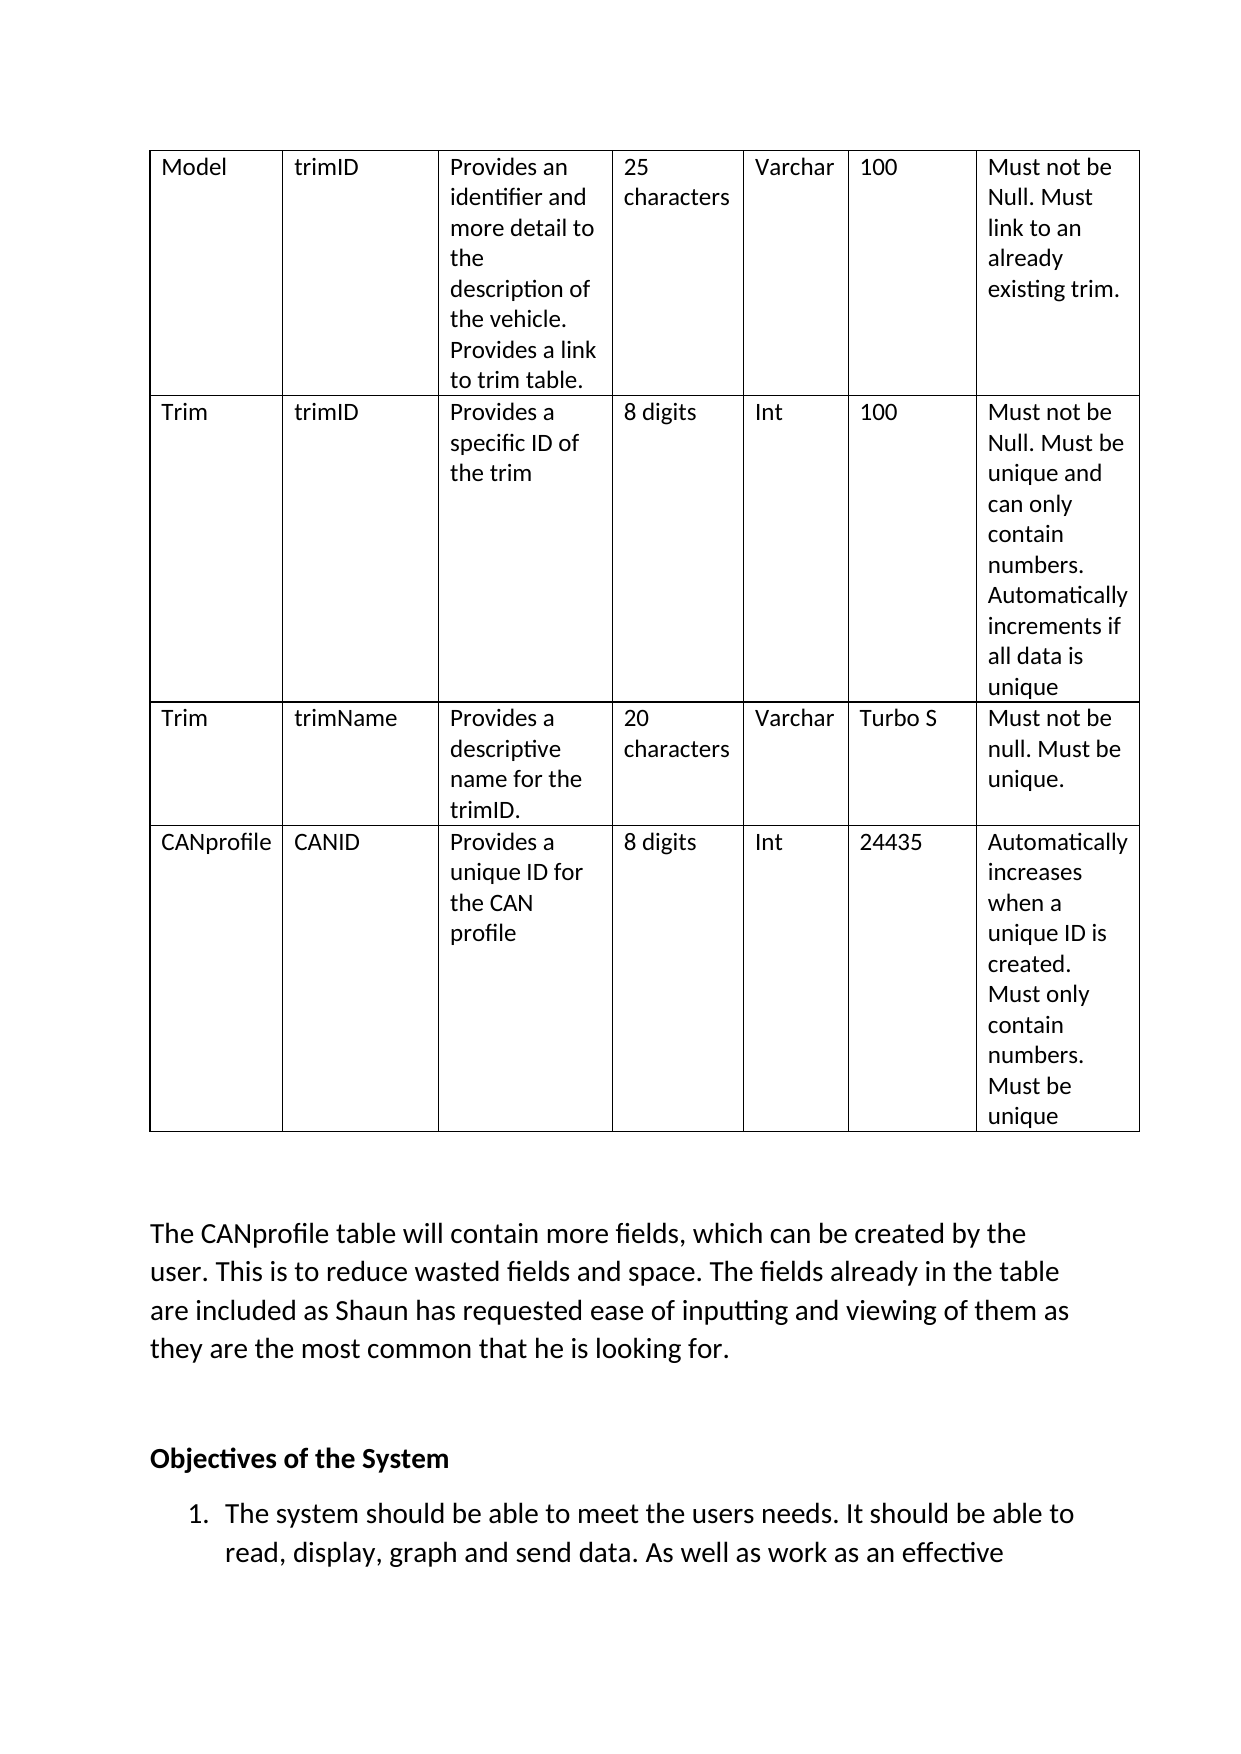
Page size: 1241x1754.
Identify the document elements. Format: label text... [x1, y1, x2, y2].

table_cell Turbo S [849, 703, 976, 824]
table_cell Trim [151, 703, 282, 824]
table_cell Provides an identifier and more detail to the description of the vehicle. Provides a link to trim table. [439, 151, 612, 395]
table_cell CANprofile [151, 826, 282, 1131]
table_cell 100 [849, 396, 976, 701]
table_cell 8 digits [613, 396, 743, 701]
text The CANprofile table will contain more fields, which can be created by the user. This is to reduce wasted fields and space. The fields already in the table are included as Shaun has requested ease of inputting and viewing of them as they are the most common that he is looking for. [150, 1181, 1090, 1366]
table_cell Int [744, 826, 848, 1131]
table_cell trimID [283, 151, 438, 395]
text Objectives of the System [150, 1440, 1090, 1476]
table_cell 20 characters [613, 703, 743, 824]
table_cell CANID [283, 826, 438, 1131]
table_cell trimID [283, 396, 438, 701]
table_cell Automatically increases when a unique ID is created. Must only contain numbers. Must be unique [977, 826, 1139, 1131]
table_cell Provides a descriptive name for the trimID. [439, 703, 612, 824]
table_cell Varchar [744, 703, 848, 824]
table_cell Varchar [744, 151, 848, 395]
table_cell 25 characters [613, 151, 743, 395]
table_cell Provides a specific ID of the trim [439, 396, 612, 701]
table_cell Must not be Null. Must link to an already existing trim. [977, 151, 1139, 395]
table_cell 100 [849, 151, 976, 395]
table_cell Must not be null. Must be unique. [977, 703, 1139, 824]
table_cell 8 digits [613, 826, 743, 1131]
table_cell Model [151, 151, 282, 395]
table_cell Int [744, 396, 848, 701]
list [187, 1495, 1090, 1569]
table_cell Must not be Null. Must be unique and can only contain numbers. Automatically increments if all data is unique [977, 396, 1139, 701]
table_cell trimName [283, 703, 438, 824]
table_cell Provides a unique ID for the CAN profile [439, 826, 612, 1131]
table_cell 24435 [849, 826, 976, 1131]
table_cell Trim [151, 396, 282, 701]
